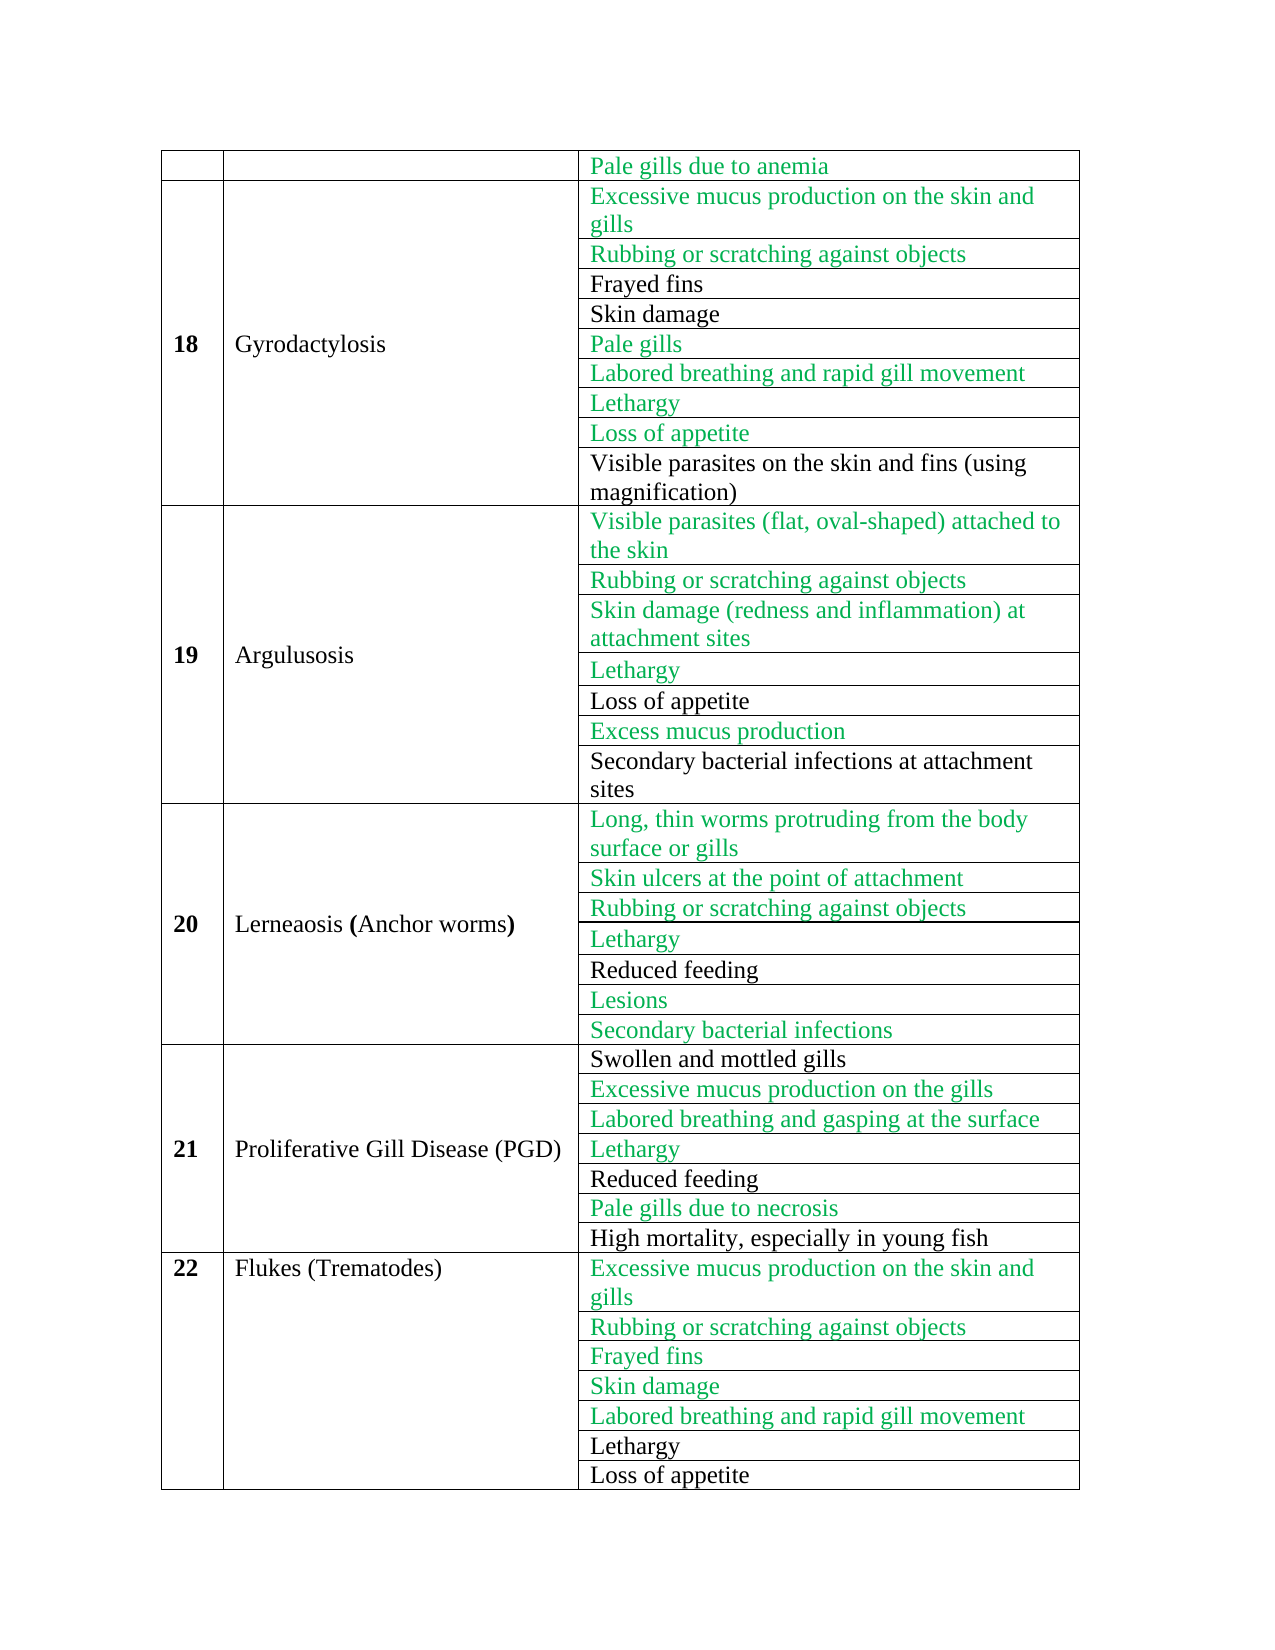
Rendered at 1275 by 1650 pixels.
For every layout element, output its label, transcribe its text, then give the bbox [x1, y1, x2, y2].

table_cell Pale gills [579, 329, 1079, 357]
table_cell Pale gills due to necrosis [579, 1194, 1079, 1222]
table_cell Loss of appetite [579, 1461, 1079, 1489]
table_cell Loss of appetite [579, 686, 1079, 715]
table_cell Lesions [579, 985, 1079, 1014]
table_cell Labored breathing and gasping at the surface [579, 1104, 1079, 1133]
table_cell High mortality, especially in young fish [579, 1223, 1079, 1252]
table_cell Skin damage [579, 299, 1079, 328]
table_cell Visible parasites on the skin and fins (using magnification) [579, 448, 1079, 505]
table_cell 19 [162, 506, 223, 803]
table_cell 21 [162, 1045, 223, 1252]
table_cell 20 [162, 804, 223, 1043]
table_cell Rubbing or scratching against objects [579, 893, 1079, 921]
table_cell Flukes (Trematodes) [224, 1253, 578, 1489]
table_cell Excess mucus production [579, 716, 1079, 745]
table_cell Lethargy [579, 923, 1079, 954]
table_cell Frayed fins [579, 269, 1079, 298]
table_cell Lethargy [579, 653, 1079, 685]
table_cell Lerneaosis (Anchor worms) [224, 804, 578, 1043]
table_cell Skin damage [579, 1371, 1079, 1400]
table_cell 18 [162, 181, 223, 505]
table_cell Visible parasites (flat, oval-shaped) attached to the skin [579, 506, 1079, 564]
table_cell Excessive mucus production on the skin and gills [579, 1253, 1079, 1311]
table_cell Loss of appetite [579, 418, 1079, 447]
table_cell Labored breathing and rapid gill movement [579, 1401, 1079, 1430]
table_cell Lethargy [579, 1134, 1079, 1163]
table_cell Pale gills due to anemia [579, 151, 1079, 180]
table_cell Excessive mucus production on the skin and gills [579, 181, 1079, 238]
table_cell Lethargy [579, 1431, 1079, 1459]
table_cell Skin ulcers at the point of attachment [579, 863, 1079, 892]
table_cell Labored breathing and rapid gill movement [579, 359, 1079, 387]
table_cell Secondary bacterial infections at attachment sites [579, 746, 1079, 803]
table_cell Lethargy [579, 388, 1079, 417]
table_cell Frayed fins [579, 1341, 1079, 1370]
table_cell Skin damage (redness and inflammation) at attachment sites [579, 595, 1079, 652]
table_cell 22 [162, 1253, 223, 1489]
table_cell Argulusosis [224, 506, 578, 803]
table_cell Swollen and mottled gills [579, 1045, 1079, 1073]
table_cell Rubbing or scratching against objects [579, 1312, 1079, 1340]
table_cell Secondary bacterial infections [579, 1015, 1079, 1043]
table_cell Rubbing or scratching against objects [579, 239, 1079, 268]
table_cell Reduced feeding [579, 1164, 1079, 1192]
table_cell Excessive mucus production on the gills [579, 1074, 1079, 1103]
table_cell Reduced feeding [579, 955, 1079, 984]
table_cell Long, thin worms protruding from the body surface or gills [579, 804, 1079, 862]
table_cell Rubbing or scratching against objects [579, 565, 1079, 594]
table_cell Proliferative Gill Disease (PGD) [224, 1045, 578, 1252]
table_cell Gyrodactylosis [224, 181, 578, 505]
